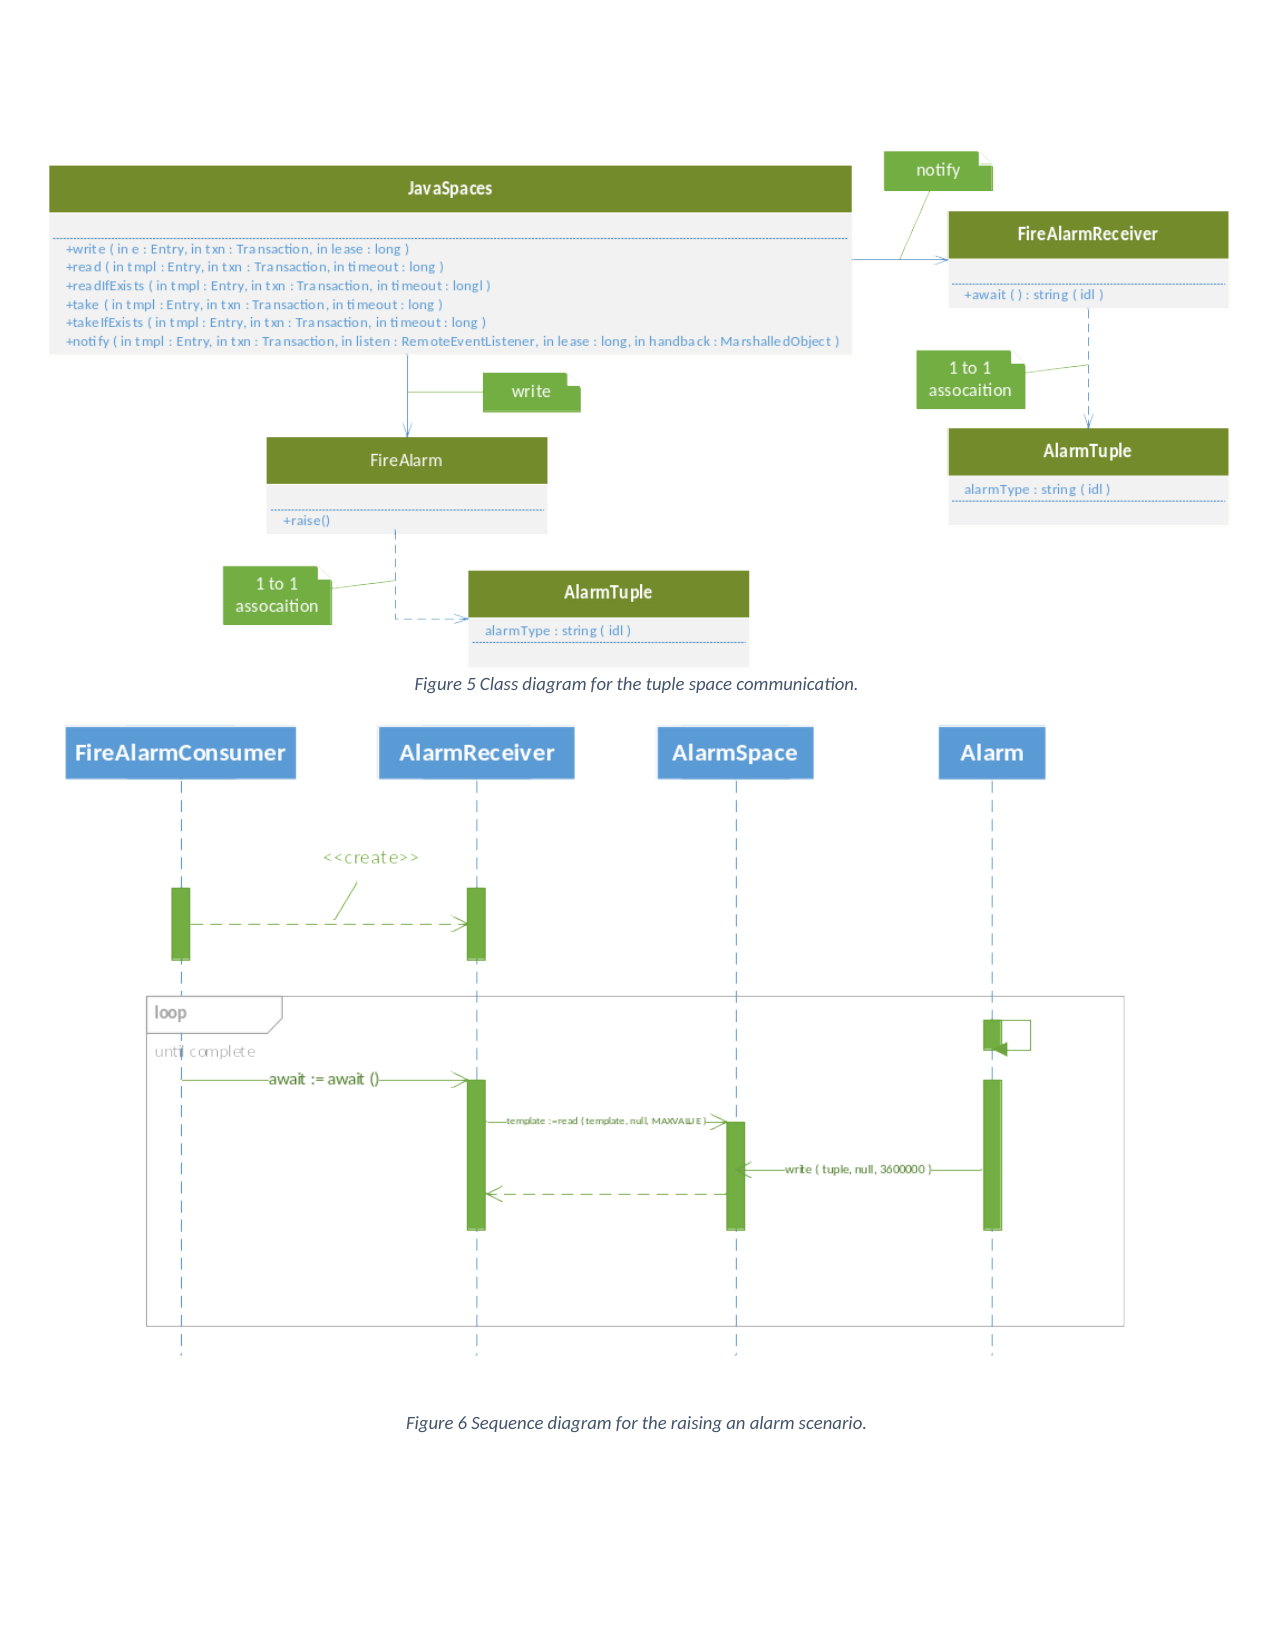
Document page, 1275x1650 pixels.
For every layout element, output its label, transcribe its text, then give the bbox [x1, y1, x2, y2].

text Figure 5 Class diagram for the tuple space communication. [150, 672, 1125, 695]
text Figure 6 Sequence diagram for the raising an alarm scenario. [150, 1411, 1125, 1434]
